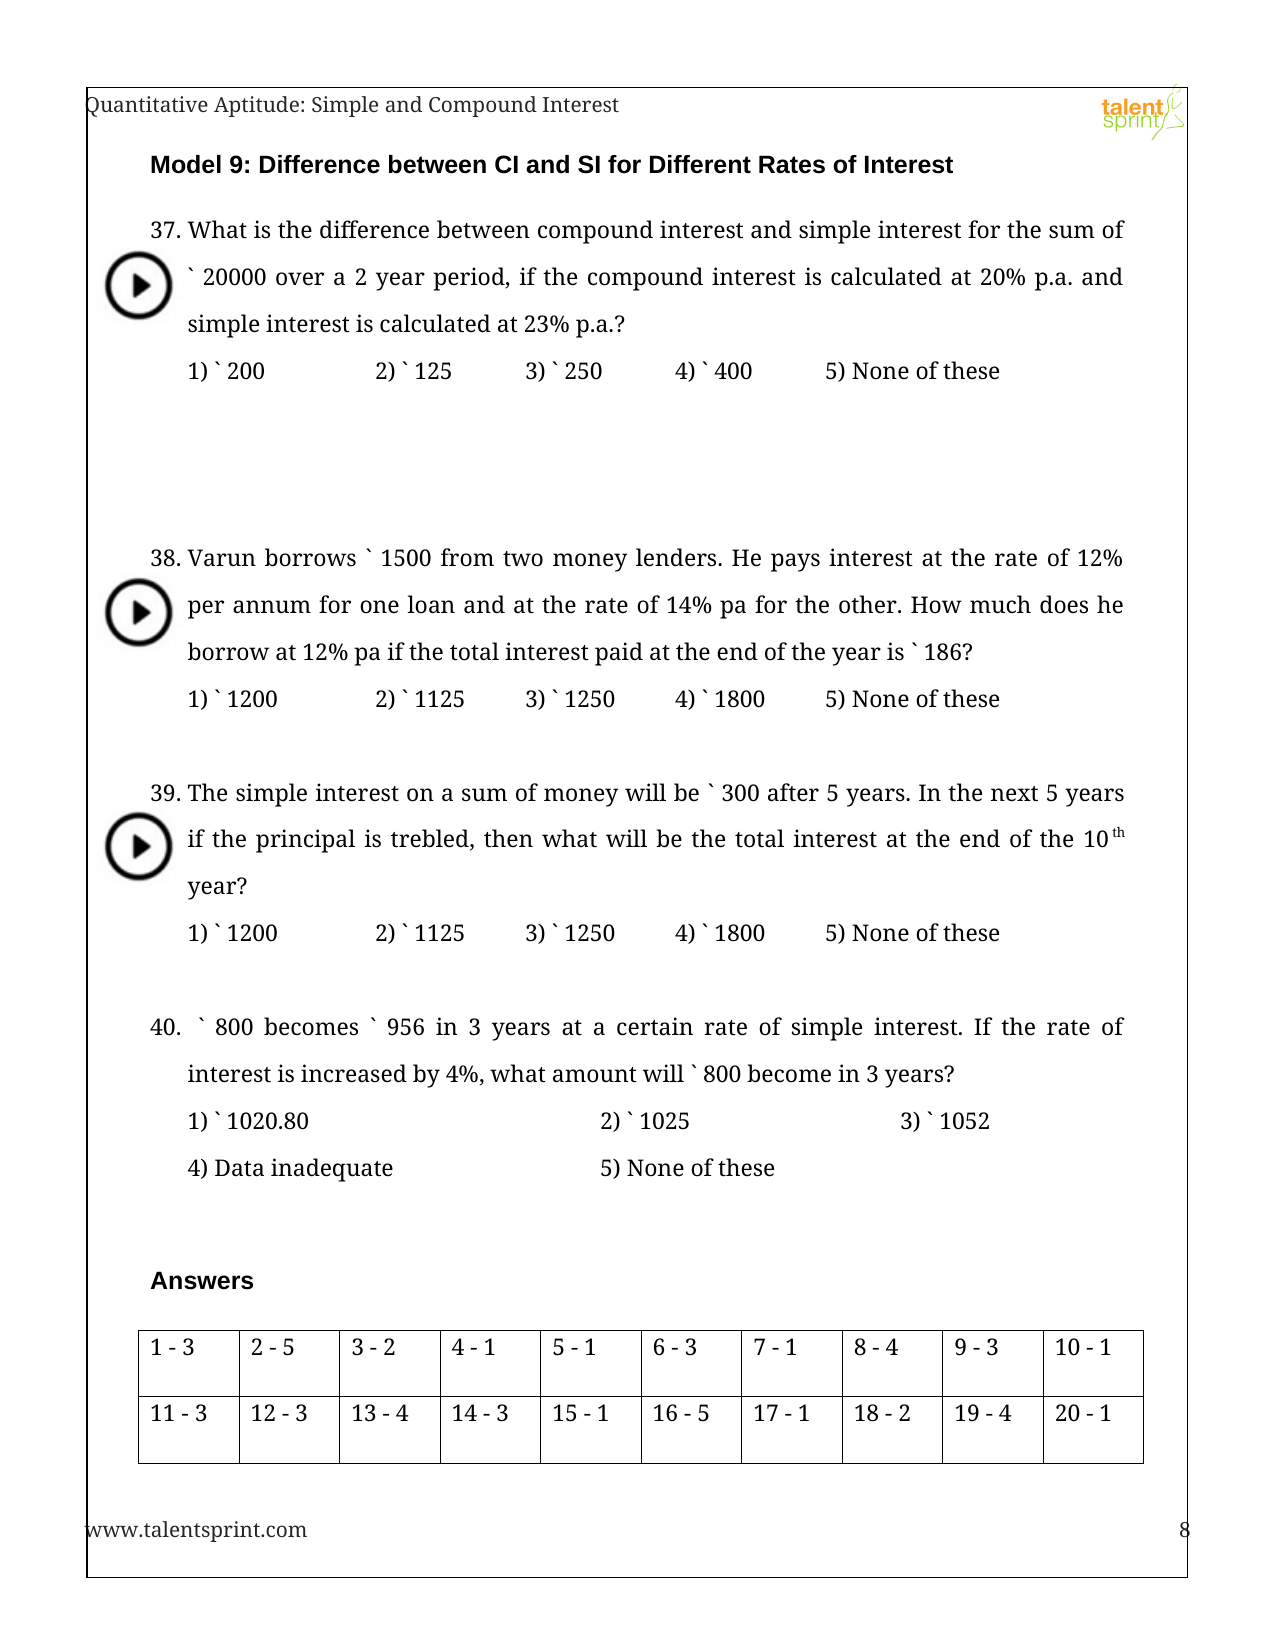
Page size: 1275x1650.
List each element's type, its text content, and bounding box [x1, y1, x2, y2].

table_cell 18 - 2 [843, 1397, 942, 1462]
list ` 800 becomes ` 956 in 3 years at a certain rate of simple interest. If the rate of interest is increased by 4%, what amount will ` 800 become in 3 years? 1) ` 1020.80 2) ` 1025 3) ` 1052 4) Data inadequate 5) None of these [150, 1011, 1125, 1183]
list Varun borrows ` 1500 from two money lenders. He pays interest at the rate of 12% per annum for one loan and at the rate of 14% pa for the other. How much does he borrow at 12% pa if the total interest paid at the end of the year is ` 186? 1) ` 1200 2) ` 1125 3) ` 1250 4) ` 1800 5) None of these [150, 542, 1125, 761]
list What is the difference between compound interest and simple interest for the sum of ` 20000 over a 2 year period, if the compound interest is calculated at 20% p.a. and simple interest is calculated at 23% p.a.? [150, 214, 1125, 339]
table_cell 14 - 3 [441, 1397, 540, 1462]
table_cell 13 - 4 [340, 1397, 440, 1462]
picture [1098, 82, 1188, 87]
list The simple interest on a sum of money will be ` 300 after 5 years. In the next 5 years if the principal is trebled, then what will be the total interest at the end of the 10th year? 1) ` 1200 2) ` 1125 3) ` 1250 4) ` 1800 5) None of these [150, 776, 1125, 995]
list 1) ` 200 2) ` 125 3) ` 250 4) ` 400 5) None of these [187, 354, 1125, 433]
table_header 6 - 3 [642, 1331, 741, 1396]
picture [1098, 88, 1187, 140]
table_cell 20 - 1 [1044, 1397, 1143, 1462]
table_header 3 - 2 [340, 1331, 440, 1396]
table_header 7 - 1 [742, 1331, 842, 1396]
table_header 4 - 1 [441, 1331, 540, 1396]
text Answers [150, 1266, 1125, 1295]
table_cell 12 - 3 [240, 1397, 339, 1462]
table_header 10 - 1 [1044, 1331, 1143, 1396]
text Model 9: Difference between CI and SI for Different Rates of Interest [150, 150, 1125, 179]
table_header 2 - 5 [240, 1331, 339, 1396]
table_cell 16 - 5 [642, 1397, 741, 1462]
table_cell 15 - 1 [541, 1397, 641, 1462]
table_cell 19 - 4 [943, 1397, 1043, 1462]
table_header 9 - 3 [943, 1331, 1043, 1396]
table_header 1 - 3 [139, 1331, 239, 1396]
picture [93, 808, 185, 887]
table_cell 11 - 3 [139, 1397, 239, 1462]
picture [93, 247, 185, 326]
picture [93, 574, 185, 653]
table_header 5 - 1 [541, 1331, 641, 1396]
table_cell 17 - 1 [742, 1397, 842, 1462]
table_header 8 - 4 [843, 1331, 942, 1396]
